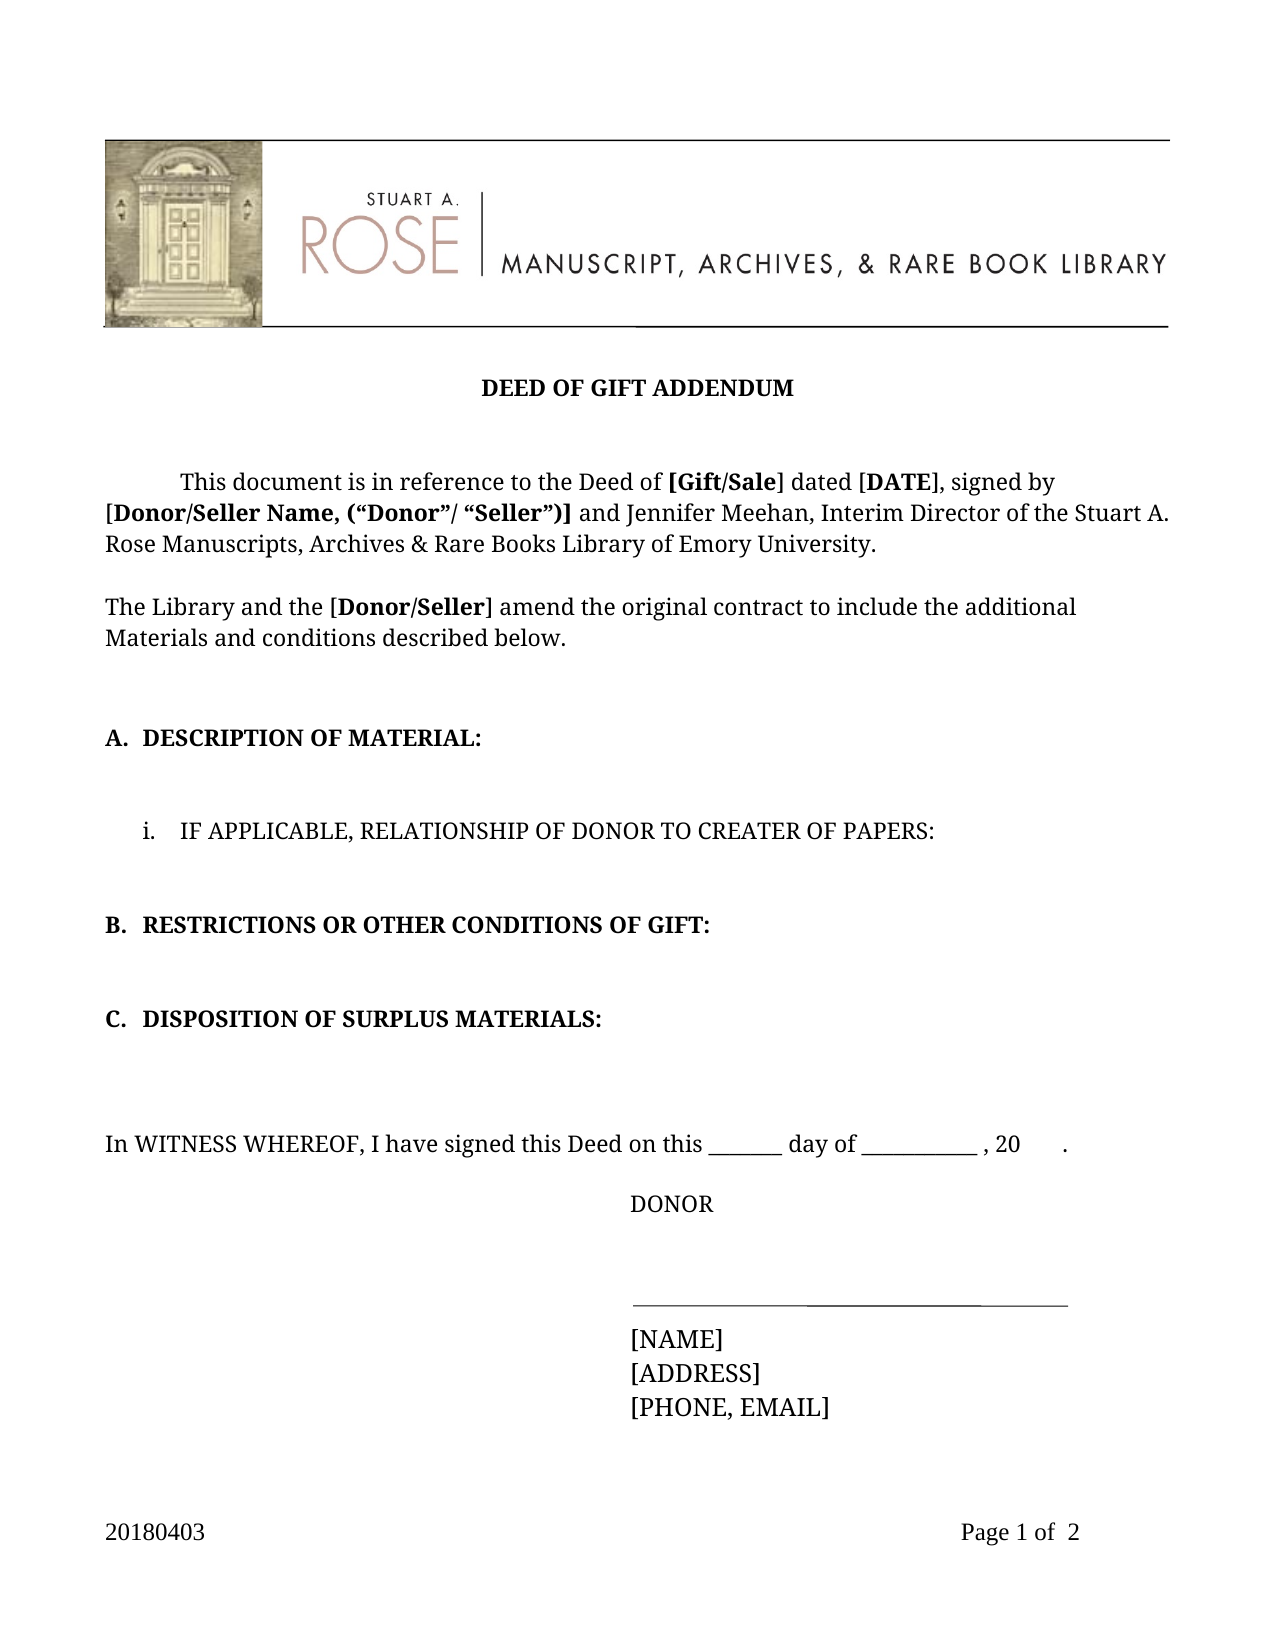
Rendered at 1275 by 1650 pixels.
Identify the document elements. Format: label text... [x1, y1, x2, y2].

text DONOR [105, 1188, 1170, 1219]
list DISPOSITION OF SURPLUS MATERIALS: [105, 1003, 1170, 1034]
text In WITNESS WHEREOF, I have signed this Deed on this _______ day of ___________ , 20 . [105, 1128, 1170, 1159]
text [PHONE, EMAIL] [105, 1389, 1170, 1423]
text The Library and the [Donor/Seller] amend the original contract to include the additional Materials and conditions described below. [105, 591, 1170, 653]
list RESTRICTIONS OR OTHER CONDITIONS OF GIFT: [105, 909, 1170, 940]
text [ADDRESS] [105, 1355, 1170, 1389]
text [NAME] [105, 1321, 1170, 1355]
list DESCRIPTION OF MATERIAL: [105, 722, 1170, 753]
list IF APPLICABLE, RELATIONSHIP OF DONOR TO CREATER OF PAPERS: [142, 815, 1170, 847]
subtitle DEED OF GIFT ADDENDUM [105, 372, 1170, 403]
picture [296, 187, 1170, 282]
text This document is in reference to the Deed of [Gift/Sale] dated [DATE], signed by [Donor/Seller Name, (“Donor”/ “Seller”)] and Jennifer Meehan, Interim Director of the Stuart A. Rose Manuscripts, Archives & Rare Books Library of Emory University. [105, 466, 1170, 560]
picture [105, 141, 263, 327]
